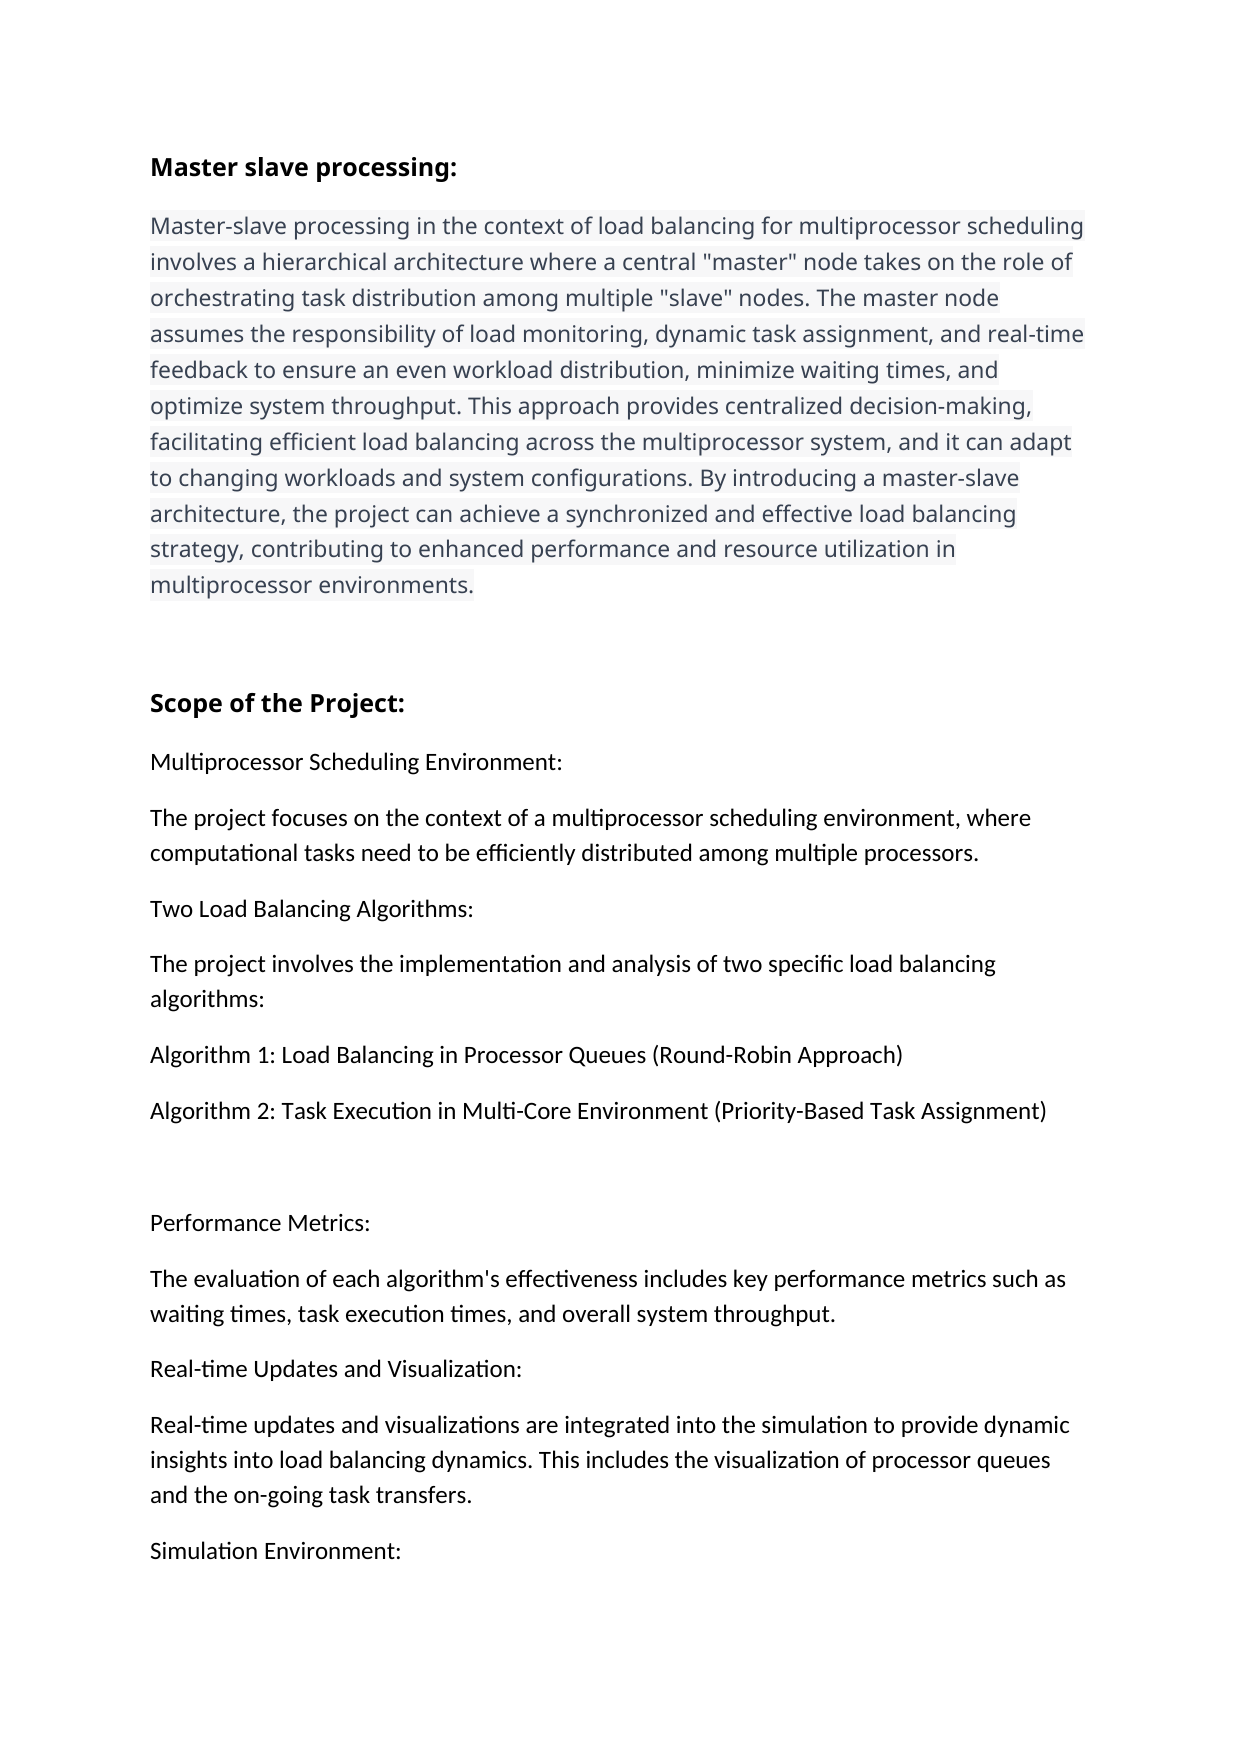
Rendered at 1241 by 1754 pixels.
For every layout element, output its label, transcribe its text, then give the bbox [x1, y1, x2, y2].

text Performance Metrics: [150, 1207, 1090, 1237]
text The project focuses on the context of a multiprocessor scheduling environment, where computational tasks need to be efficiently distributed among multiple processors. [150, 802, 1090, 867]
text Real-time Updates and Visualization: [150, 1354, 1090, 1384]
text The project involves the implementation and analysis of two specific load balancing algorithms: [150, 949, 1090, 1014]
text Scope of the Project: [150, 686, 1090, 720]
text Master-slave processing in the context of load balancing for multiprocessor scheduling involves a hierarchical architecture where a central "master" node takes on the role of orchestrating task distribution among multiple "slave" nodes. The master node assumes the responsibility of load monitoring, dynamic task assignment, and real-time feedback to ensure an even workload distribution, minimize waiting times, and optimize system throughput. This approach provides centralized decision-making, facilitating efficient load balancing across the multiprocessor system, and it can adapt to changing workloads and system configurations. By introducing a master-slave architecture, the project can achieve a synchronized and effective load balancing strategy, contributing to enhanced performance and resource utilization in multiprocessor environments. [150, 210, 1090, 601]
text Real-time updates and visualizations are integrated into the simulation to provide dynamic insights into load balancing dynamics. This includes the visualization of processor queues and the on-going task transfers. [150, 1409, 1090, 1510]
text Simulation Environment: [150, 1535, 1090, 1566]
text Algorithm 2: Task Execution in Multi-Core Environment (Priority-Based Task Assignment) [150, 1095, 1090, 1126]
text The evaluation of each algorithm's effectiveness includes key performance metrics such as waiting times, task execution times, and overall system throughput. [150, 1263, 1090, 1328]
text Master slave processing: [150, 150, 1090, 184]
text Multiprocessor Scheduling Environment: [150, 746, 1090, 777]
text Algorithm 1: Load Balancing in Processor Queues (Round-Robin Approach) [150, 1039, 1090, 1070]
text Two Load Balancing Algorithms: [150, 893, 1090, 923]
